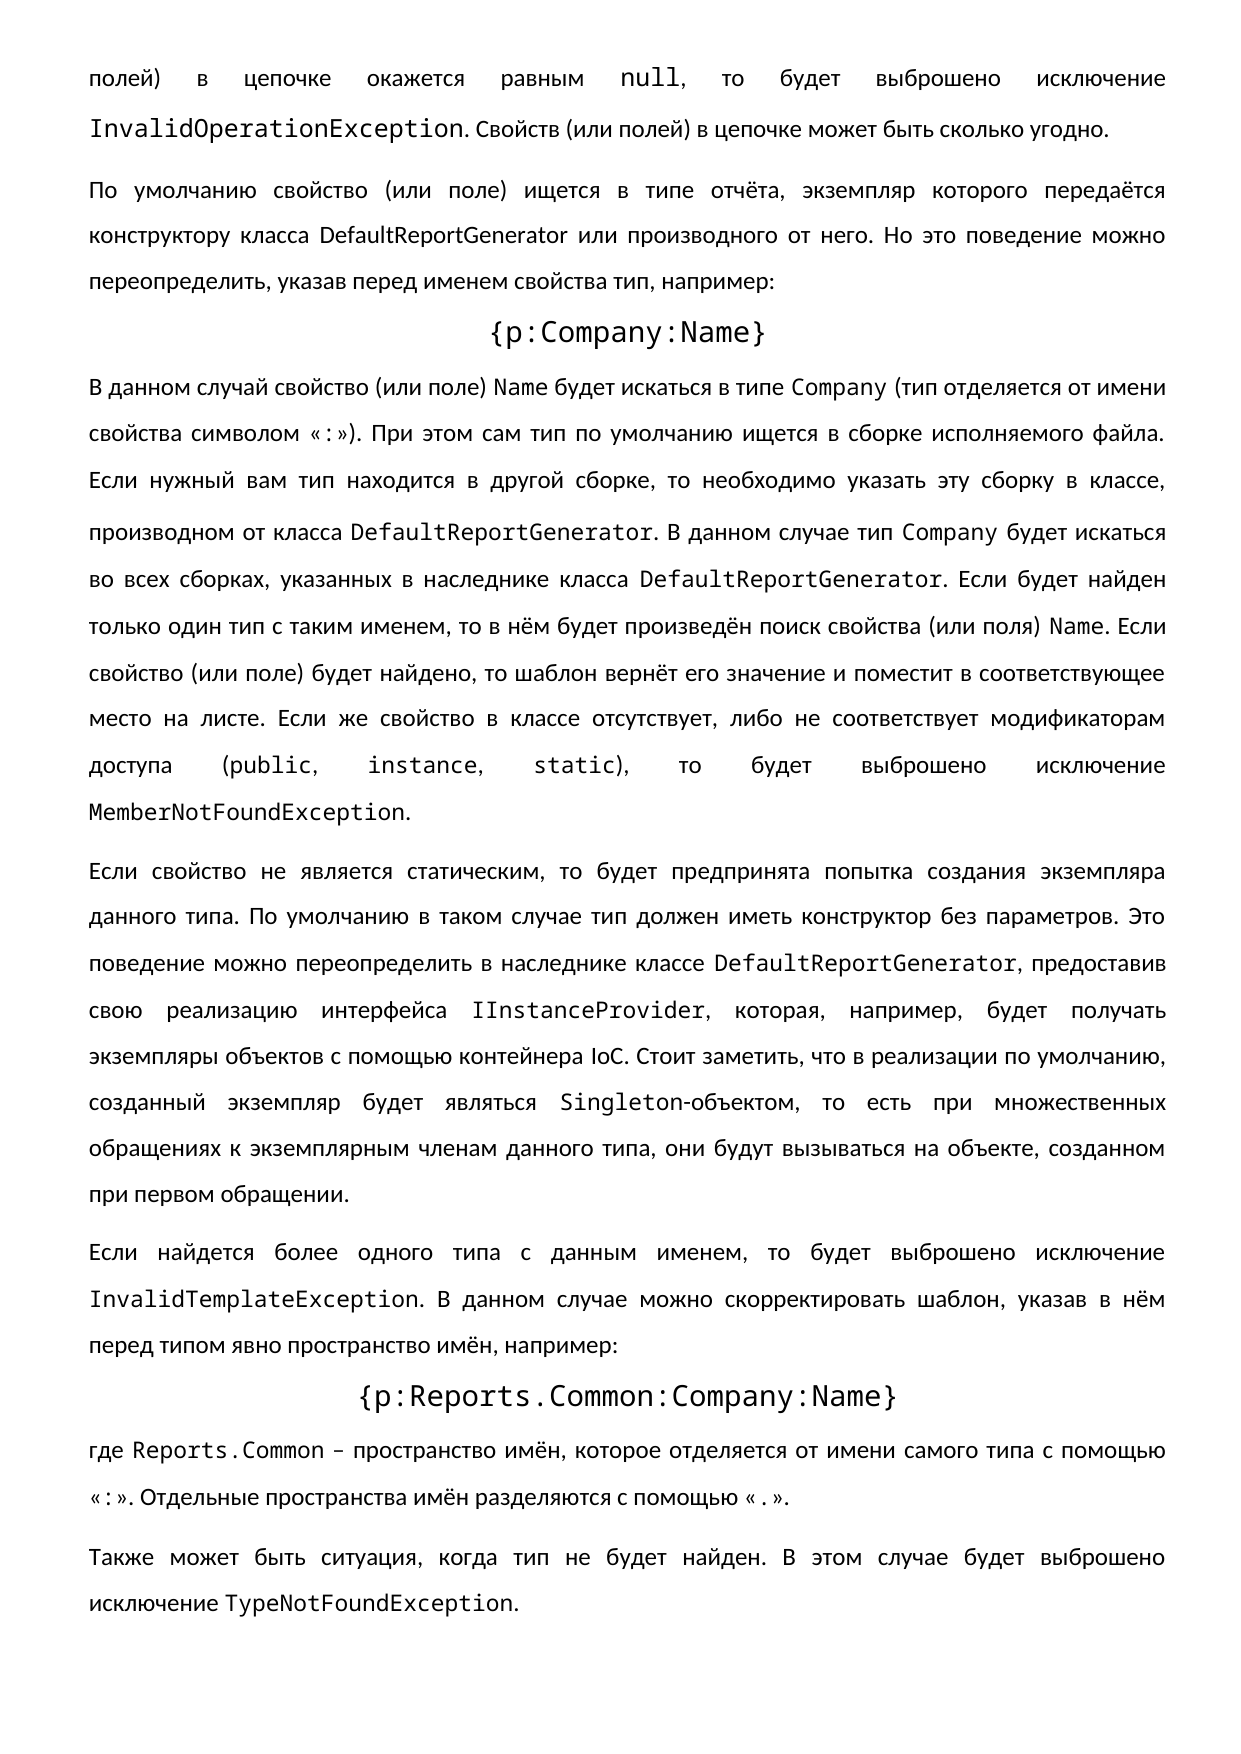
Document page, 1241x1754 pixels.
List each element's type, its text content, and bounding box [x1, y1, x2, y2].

text В данном случай свойство (или поле) Name будет искаться в типе Company (тип отделяется от имени свойства символом «:»). При этом сам тип по умолчанию ищется в сборке исполняемого файла. Если нужный вам тип находится в другой сборке, то необходимо указать эту сборку в классе, производном от класса DefaultReportGenerator. В данном случае тип Company будет искаться во всех сборках, указанных в наследнике класса DefaultReportGenerator. Если будет найден только один тип с таким именем, то в нём будет произведён поиск свойства (или поля) Name. Если свойство (или поле) будет найдено, то шаблон вернёт его значение и поместит в соответствующее место на листе. Если же свойство в классе отсутствует, либо не соответствует модификаторам доступа (public, instance, static), то будет выброшено исключение MemberNotFoundException. [89, 370, 1167, 827]
text По умолчанию свойство (или поле) ищется в типе отчёта, экземпляр которого передаётся конструктору класса DefaultReportGenerator или производного от него. Но это поведение можно переопределить, указав перед именем свойства тип, например: [89, 174, 1167, 296]
text Также может быть ситуация, когда тип не будет найден. В этом случае будет выброшено исключение TypeNotFoundException. [89, 1541, 1167, 1618]
text {p:Reports.Common:Company:Name} [89, 1375, 1167, 1414]
text Если найдется более одного типа с данным именем, то будет выброшено исключение InvalidTemplateException. В данном случае можно скорректировать шаблон, указав в нём перед типом явно пространство имён, например: [89, 1237, 1167, 1360]
text Если свойство не является статическим, то будет предпринята попытка создания экземпляра данного типа. По умолчанию в таком случае тип должен иметь конструктор без параметров. Это поведение можно переопределить в наследнике классе DefaultReportGenerator, предоставив свою реализацию интерфейса IInstanceProvider, которая, например, будет получать экземпляры объектов с помощью контейнера IoC. Стоит заметить, что в реализации по умолчанию, созданный экземпляр будет являться Singleton-объектом, то есть при множественных обращениях к экземплярным членам данного типа, они будут вызываться на объекте, созданном при первом обращении. [89, 855, 1167, 1209]
text {p:Company:Name} [89, 311, 1167, 351]
text где Reports.Common – пространство имён, которое отделяется от имени самого типа с помощью «:». Отдельные пространства имён разделяются с помощью «.». [89, 1434, 1167, 1512]
